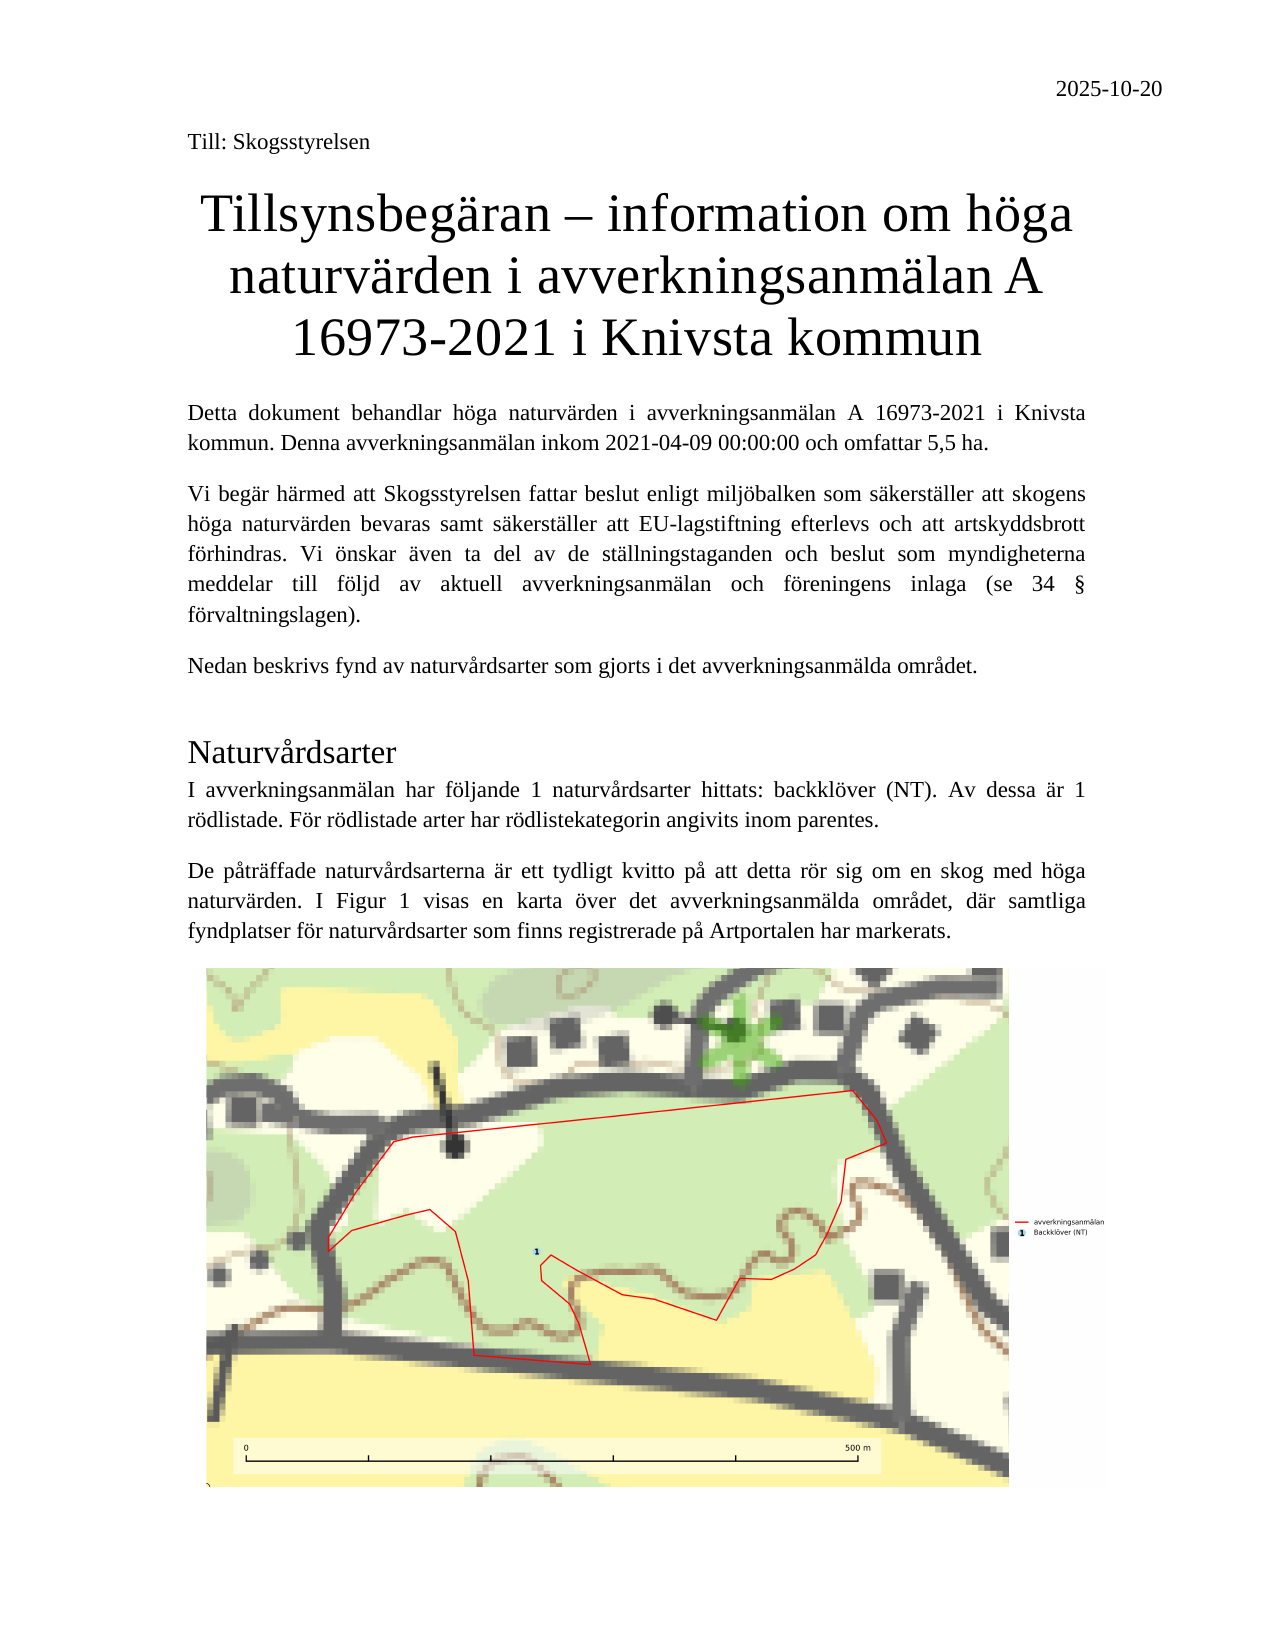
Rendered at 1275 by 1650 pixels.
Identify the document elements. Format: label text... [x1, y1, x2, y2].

picture [206, 968, 1107, 1487]
text Vi begär härmed att Skogsstyrelsen fattar beslut enligt miljöbalken som säkerställer att skogens höga naturvärden bevaras samt säkerställer att EU-lagstiftning efterlevs och att artskyddsbrott förhindras. Vi önskar även ta del av de ställningstaganden och beslut som myndigheterna meddelar till följd av aktuell avverkningsanmälan och föreningens inlaga (se 34 § förvaltningslagen). [187, 480, 1087, 627]
title Tillsynsbegäran – information om höga naturvärden i avverkningsanmälan A 16973-2021 i Knivsta kommun [187, 180, 1087, 367]
subtitle Naturvårdsarter [187, 732, 1087, 770]
text Nedan beskrivs fynd av naturvårdsarter som gjorts i det avverkningsanmälda området. [187, 652, 1087, 678]
text Detta dokument behandlar höga naturvärden i avverkningsanmälan A 16973-2021 i Knivsta kommun. Denna avverkningsanmälan inkom 2021-04-09 00:00:00 och omfattar 5,5 ha. [187, 398, 1087, 455]
text De påträffade naturvårdsarterna är ett tydligt kvitto på att detta rör sig om en skog med höga naturvärden. I Figur 1 visas en karta över det avverkningsanmälda området, där samtliga fyndplatser för naturvårdsarter som finns registrerade på Artportalen har markerats. [187, 857, 1087, 944]
text I avverkningsanmälan har följande 1 naturvårdsarter hittats: backklöver (NT). Av dessa är 1 rödlistade. För rödlistade arter har rödlistekategorin angivits inom parentes. [187, 776, 1087, 832]
